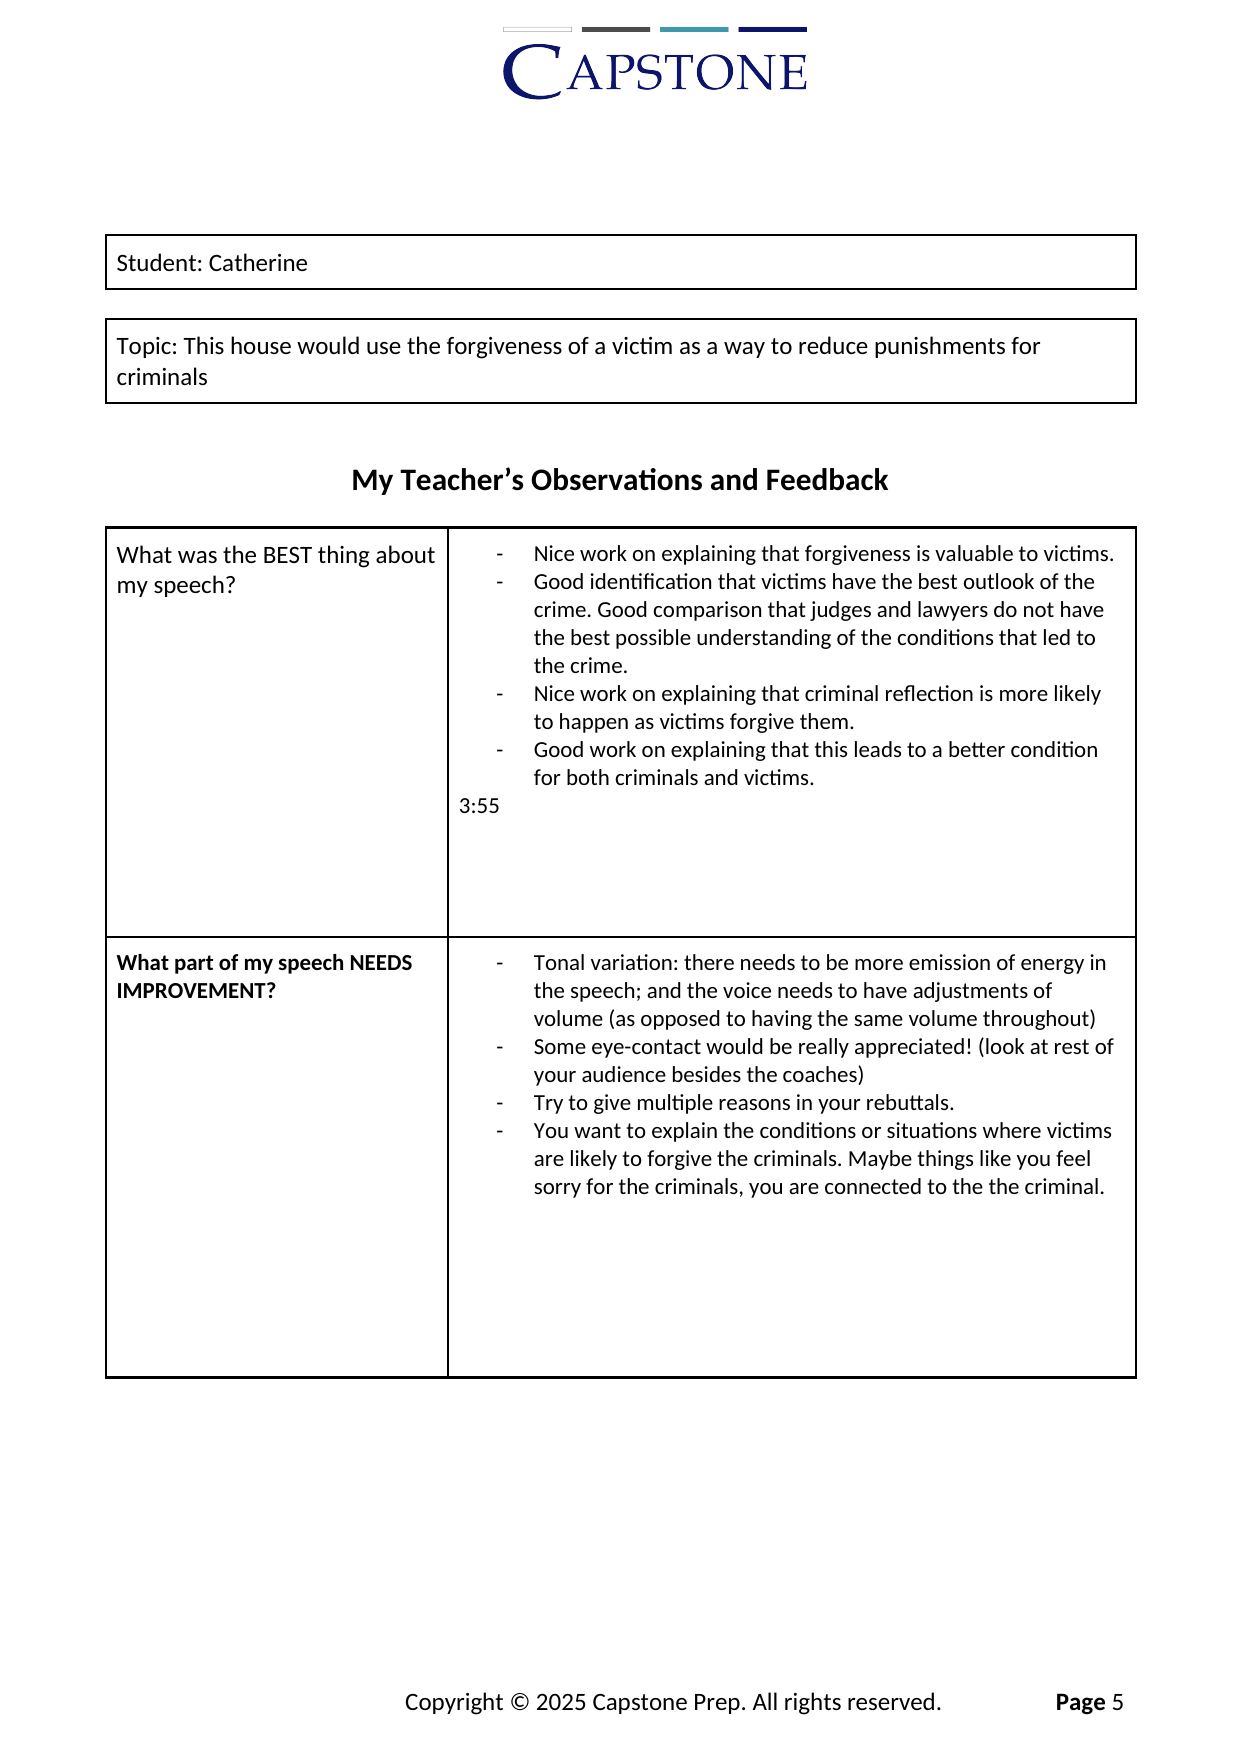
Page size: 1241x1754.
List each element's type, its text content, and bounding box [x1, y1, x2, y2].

text My Teacher’s Observations and Feedback [105, 460, 1135, 498]
picture [495, 18, 816, 106]
